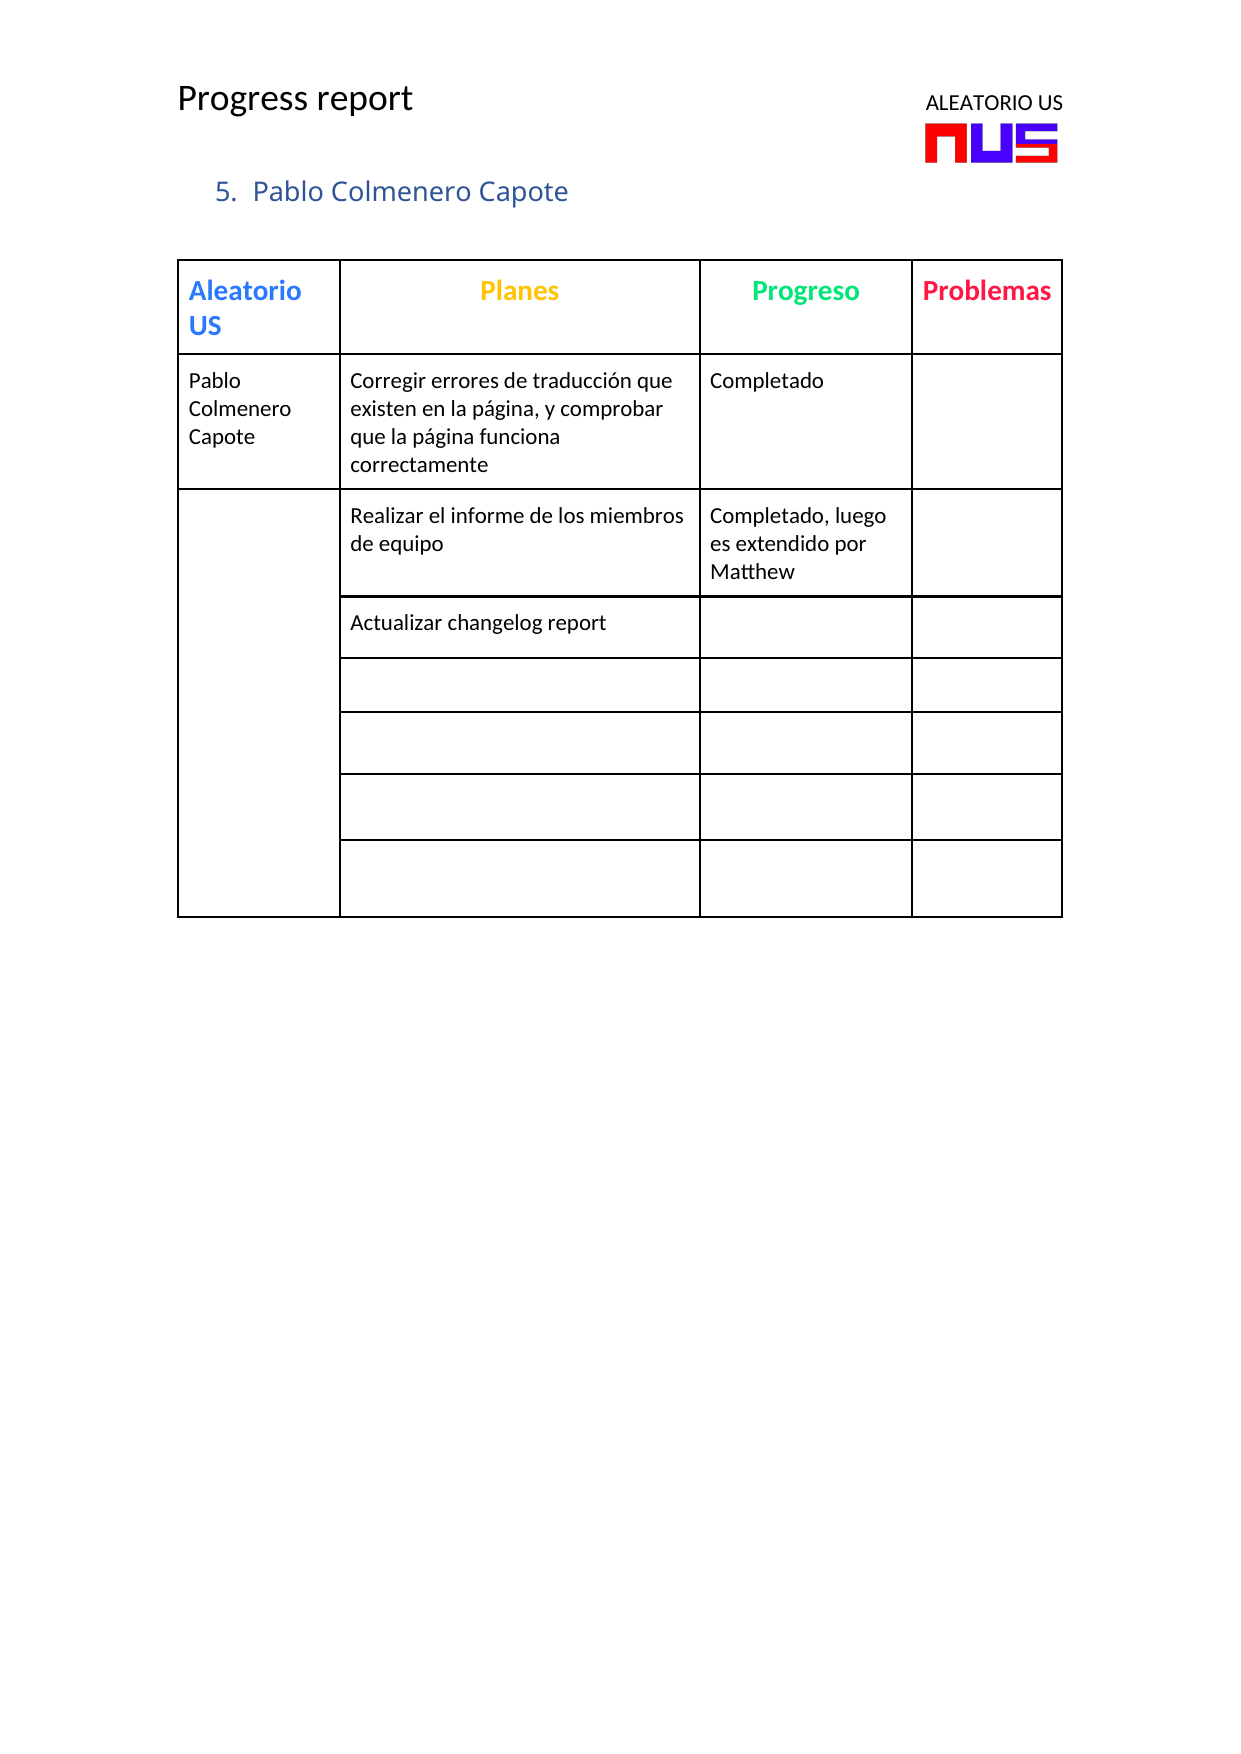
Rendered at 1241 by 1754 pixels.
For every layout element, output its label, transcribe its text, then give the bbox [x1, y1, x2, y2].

table_cell [913, 775, 1061, 839]
table_cell [913, 659, 1061, 711]
picture [919, 119, 1063, 169]
table_cell Completado, luego es extendido por Matthew [701, 490, 911, 595]
table_cell Corregir errores de traducción que existen en la página, y comprobar que la página funciona correctamente [341, 355, 699, 488]
table_cell [913, 355, 1061, 488]
table_cell [341, 713, 699, 772]
table_cell [701, 775, 911, 839]
table_cell [913, 598, 1061, 657]
table_cell [341, 841, 699, 916]
table_cell [701, 841, 911, 916]
table_cell [701, 659, 911, 711]
table_header Problemas [913, 261, 1061, 353]
subtitle Pablo Colmenero Capote [215, 172, 1063, 209]
table_header Planes [341, 261, 699, 353]
table_cell [341, 775, 699, 839]
table_cell Completado [701, 355, 911, 488]
table_cell Actualizar changelog report [341, 598, 699, 657]
table_cell Pablo Colmenero Capote [179, 355, 339, 488]
table_cell [913, 713, 1061, 772]
table_cell [701, 598, 911, 657]
table_cell [913, 841, 1061, 916]
table_cell [913, 490, 1061, 595]
table_header Progreso [701, 261, 911, 353]
table_header Aleatorio US [179, 261, 339, 353]
table_cell [341, 659, 699, 711]
table_cell [701, 713, 911, 772]
table_cell Realizar el informe de los miembros de equipo [341, 490, 699, 595]
table_cell [179, 490, 339, 916]
